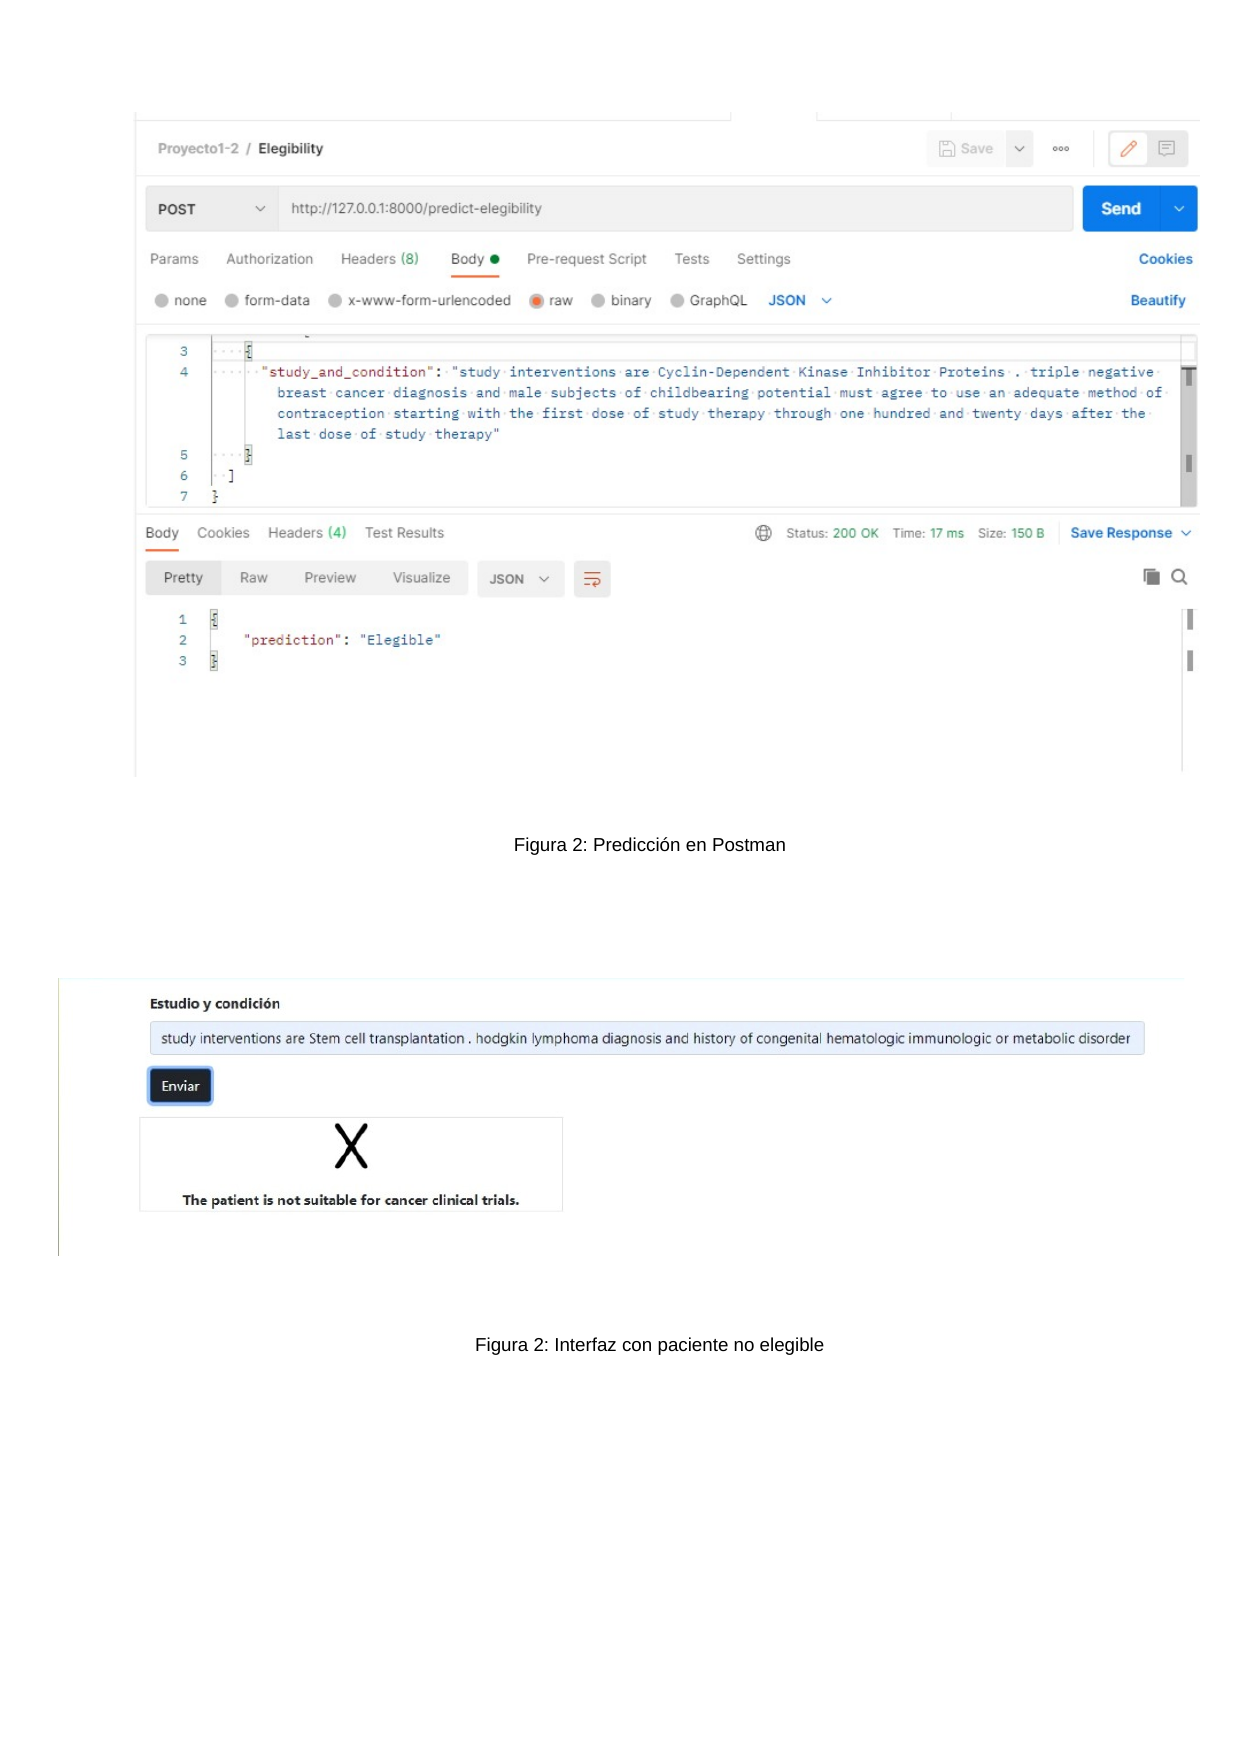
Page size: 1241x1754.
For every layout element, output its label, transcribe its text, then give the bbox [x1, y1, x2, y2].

text Figura 2: Interfaz con paciente no elegible [96, 1334, 1166, 1355]
picture [58, 978, 1185, 1256]
text Figura 2: Predicción en Postman [96, 834, 1166, 855]
picture [133, 112, 1200, 777]
